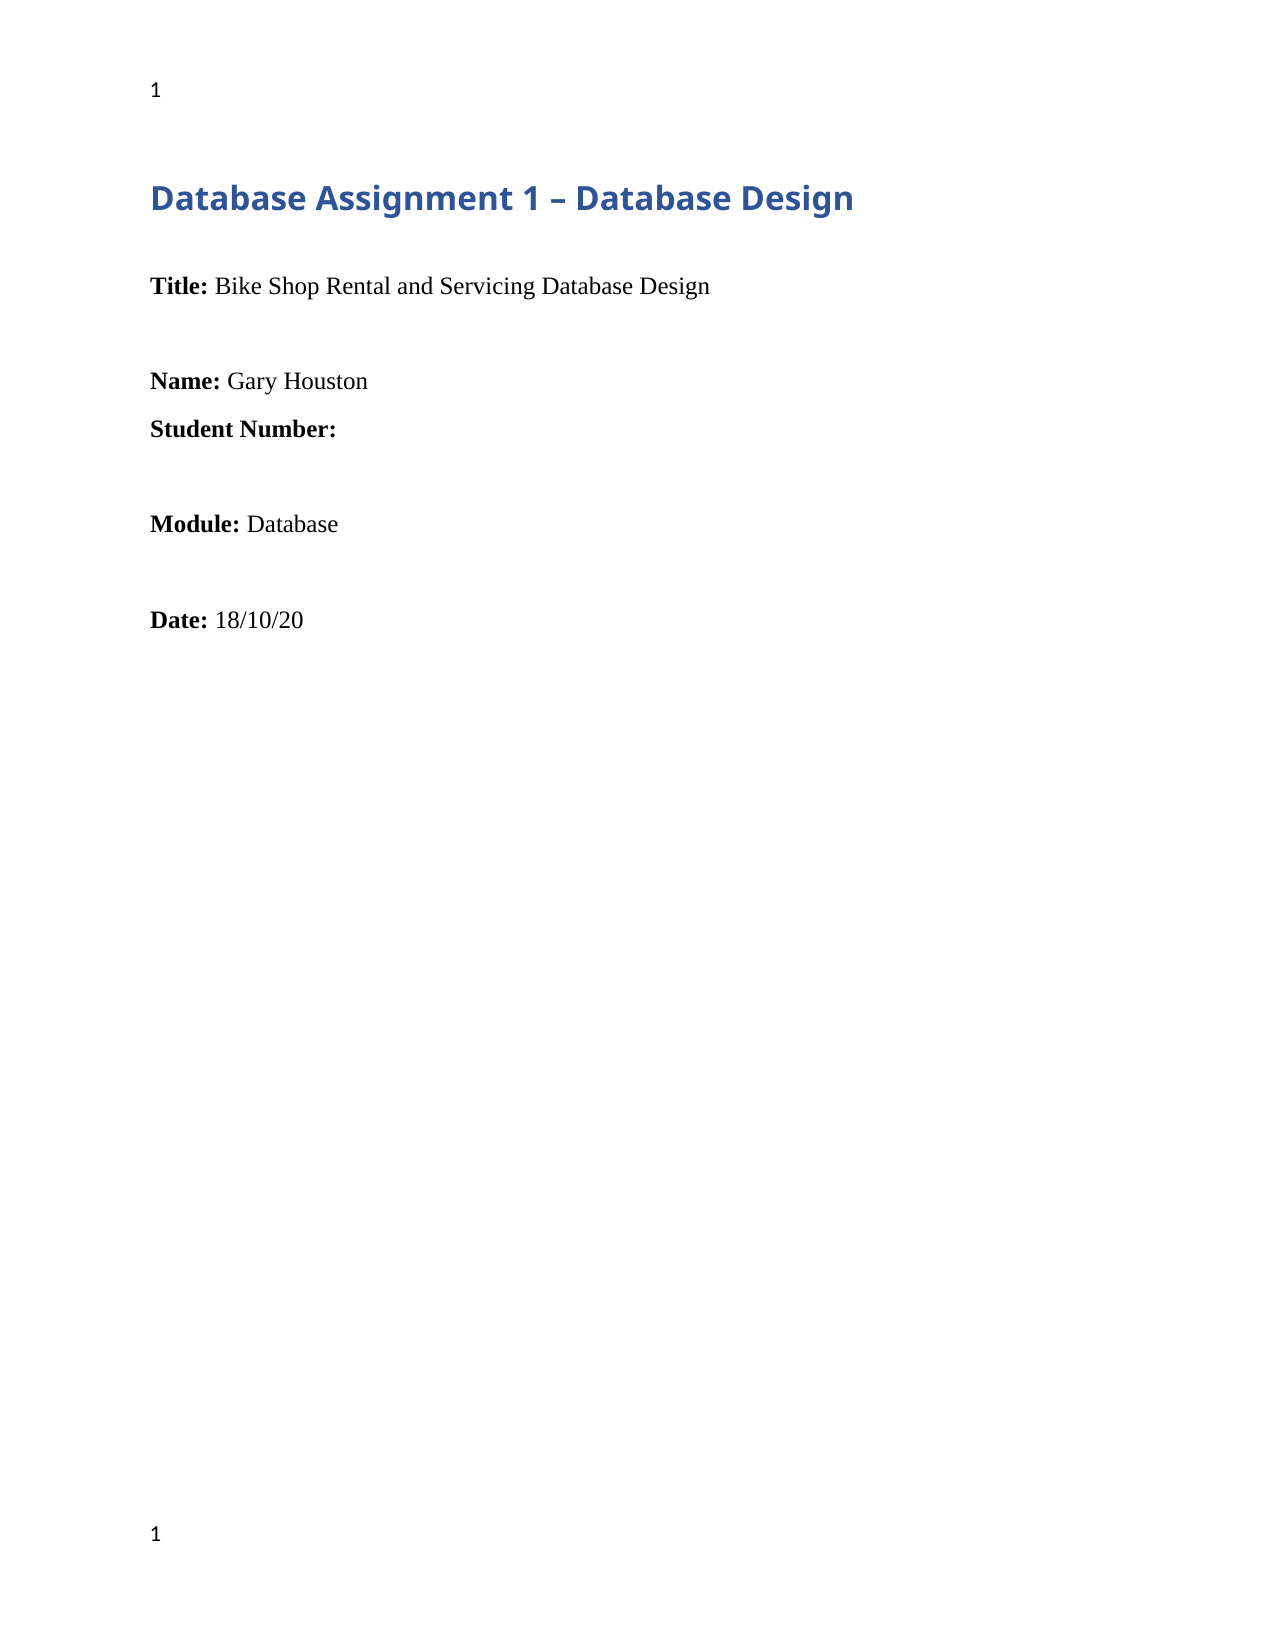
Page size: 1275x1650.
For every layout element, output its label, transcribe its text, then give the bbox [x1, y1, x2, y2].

text Module: Database [150, 509, 1125, 538]
text Date: 18/10/20 [150, 605, 1125, 633]
text Title: Bike Shop Rental and Servicing Database Design [150, 271, 1125, 299]
subtitle Database Assignment 1 – Database Design [150, 175, 1125, 220]
text Name: Gary Houston [150, 366, 1125, 395]
text Student Number: [150, 414, 1125, 443]
